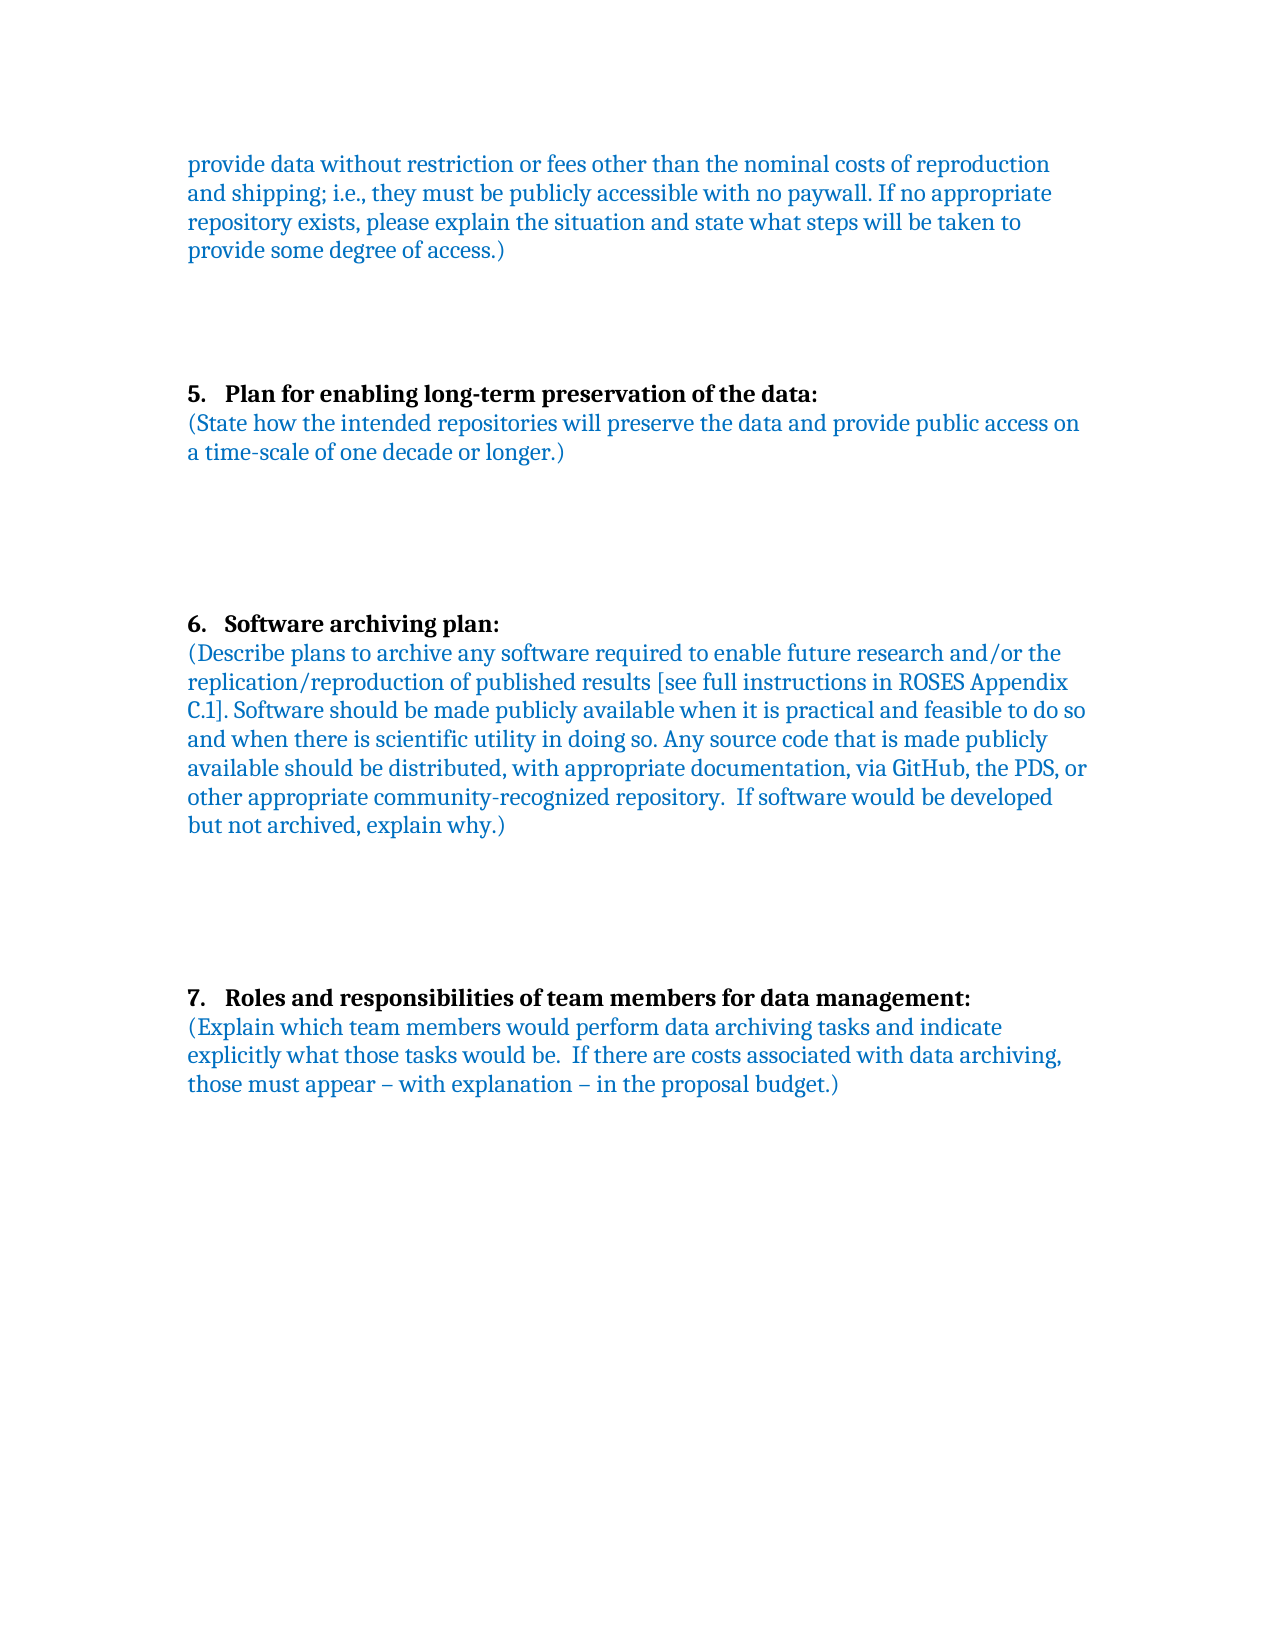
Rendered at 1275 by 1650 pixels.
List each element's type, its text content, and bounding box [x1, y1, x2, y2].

text (Explain which team members would perform data archiving tasks and indicate explicitly what those tasks would be. If there are costs associated with data archiving, those must appear – with explanation – in the proposal budget.) [187, 1012, 1087, 1099]
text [187, 150, 1087, 265]
text (State how the intended repositories will preserve the data and provide public access on a time-scale of one decade or longer.) [187, 409, 1087, 466]
list Plan for enabling long-term preservation of the data: [187, 380, 1087, 409]
text (Describe plans to archive any software required to enable future research and/or the replication/reproduction of published results [see full instructions in ROSES Appendix C.1]. Software should be made publicly available when it is practical and feasible to do so and when there is scientific utility in doing so. Any source code that is made publicly available should be distributed, with appropriate documentation, via GitHub, the PDS, or other appropriate community-recognized repository. If software would be developed but not archived, explain why.) [187, 639, 1087, 840]
list Roles and responsibilities of team members for data management: [187, 984, 1087, 1012]
list Software archiving plan: [187, 610, 1087, 639]
